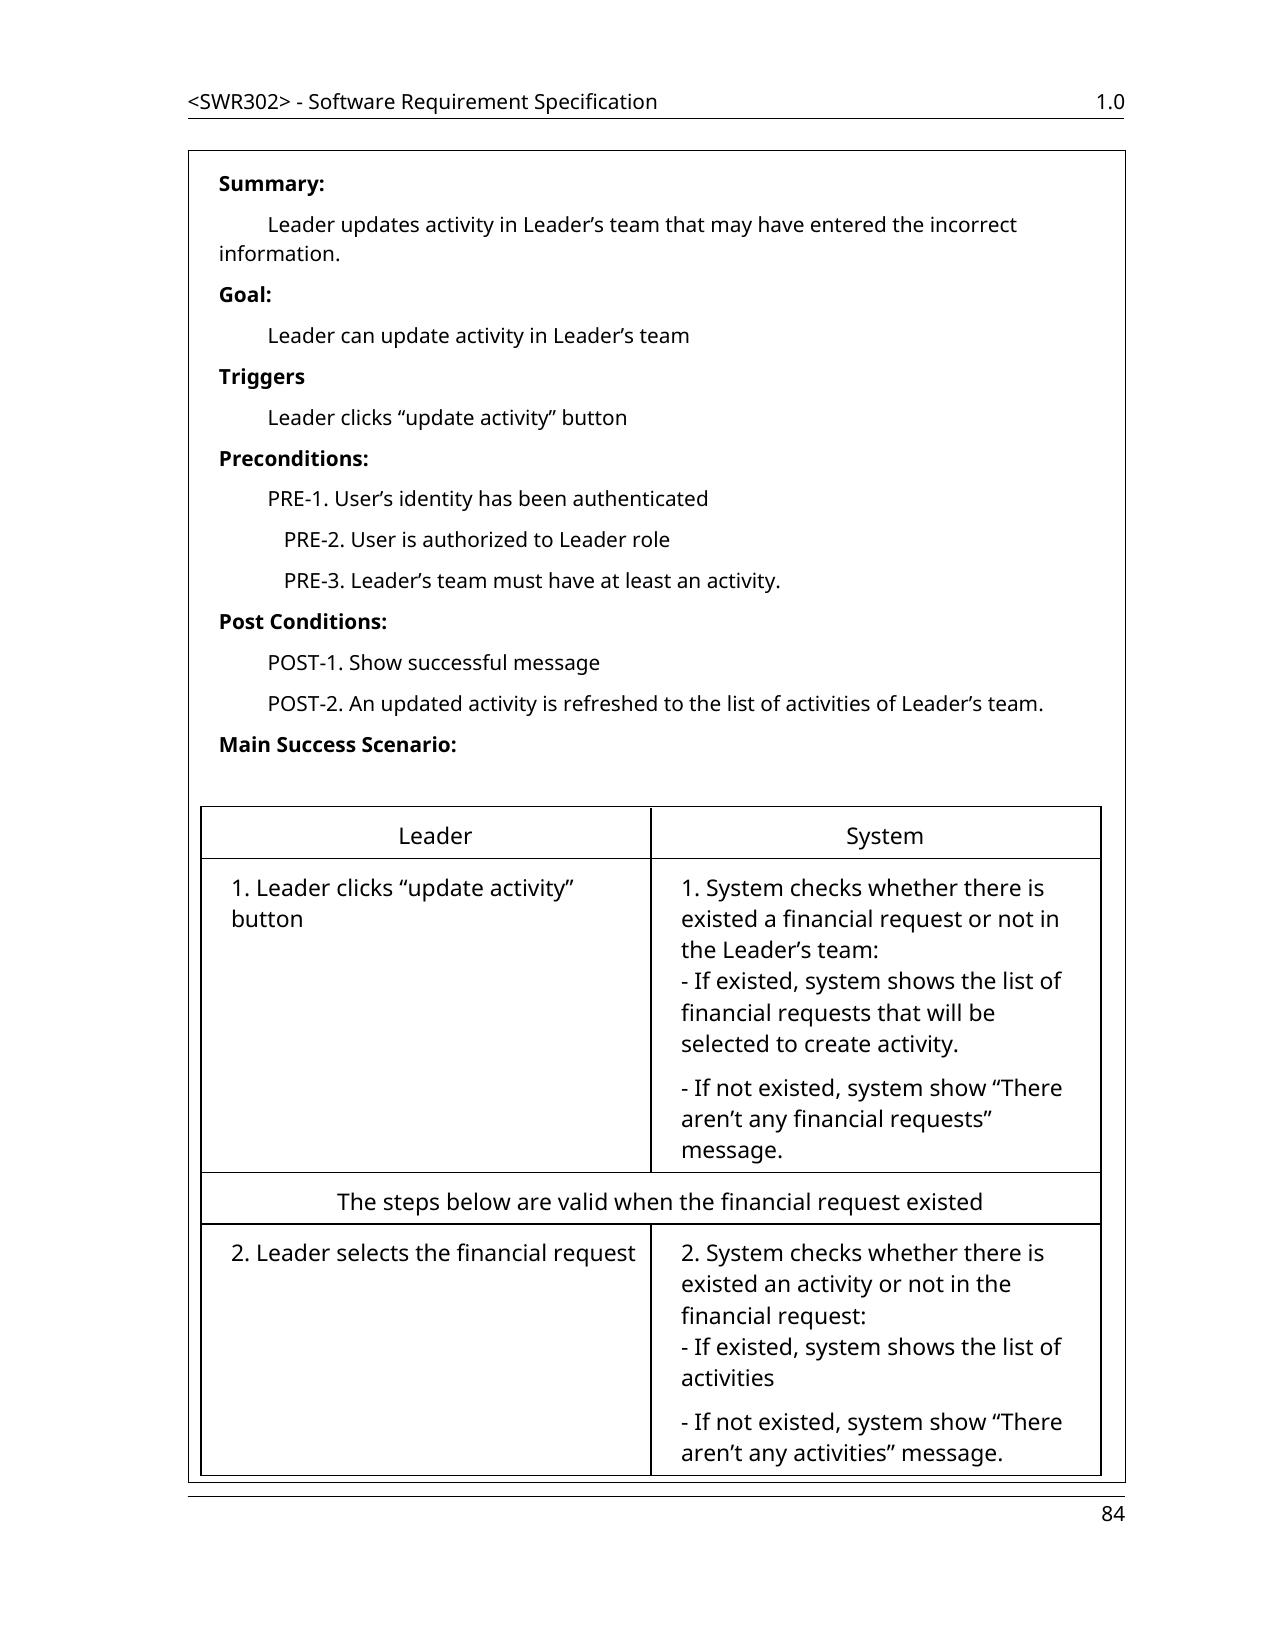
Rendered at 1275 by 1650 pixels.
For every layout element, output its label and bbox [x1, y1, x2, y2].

table_cell [189, 151, 1125, 1482]
